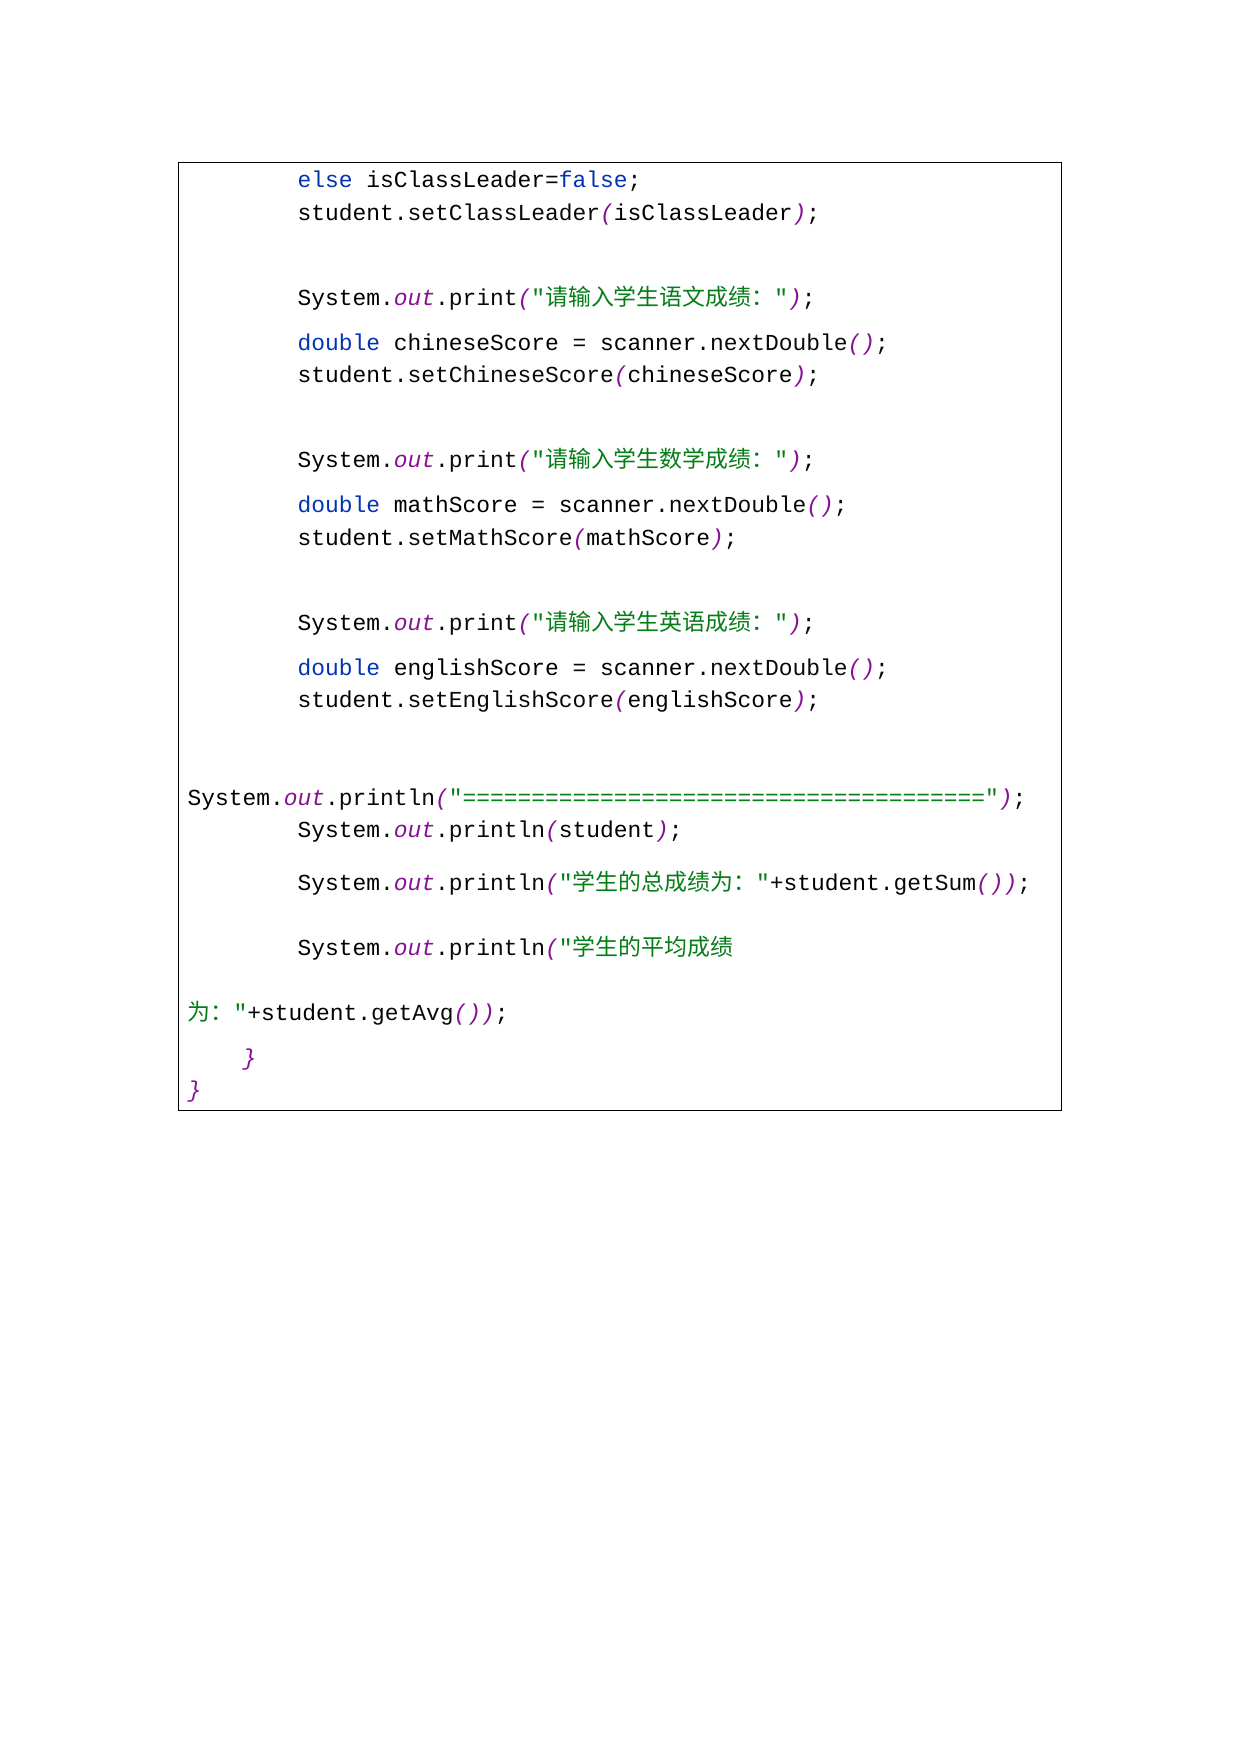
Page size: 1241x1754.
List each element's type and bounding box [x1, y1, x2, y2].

text [179, 163, 1061, 1110]
